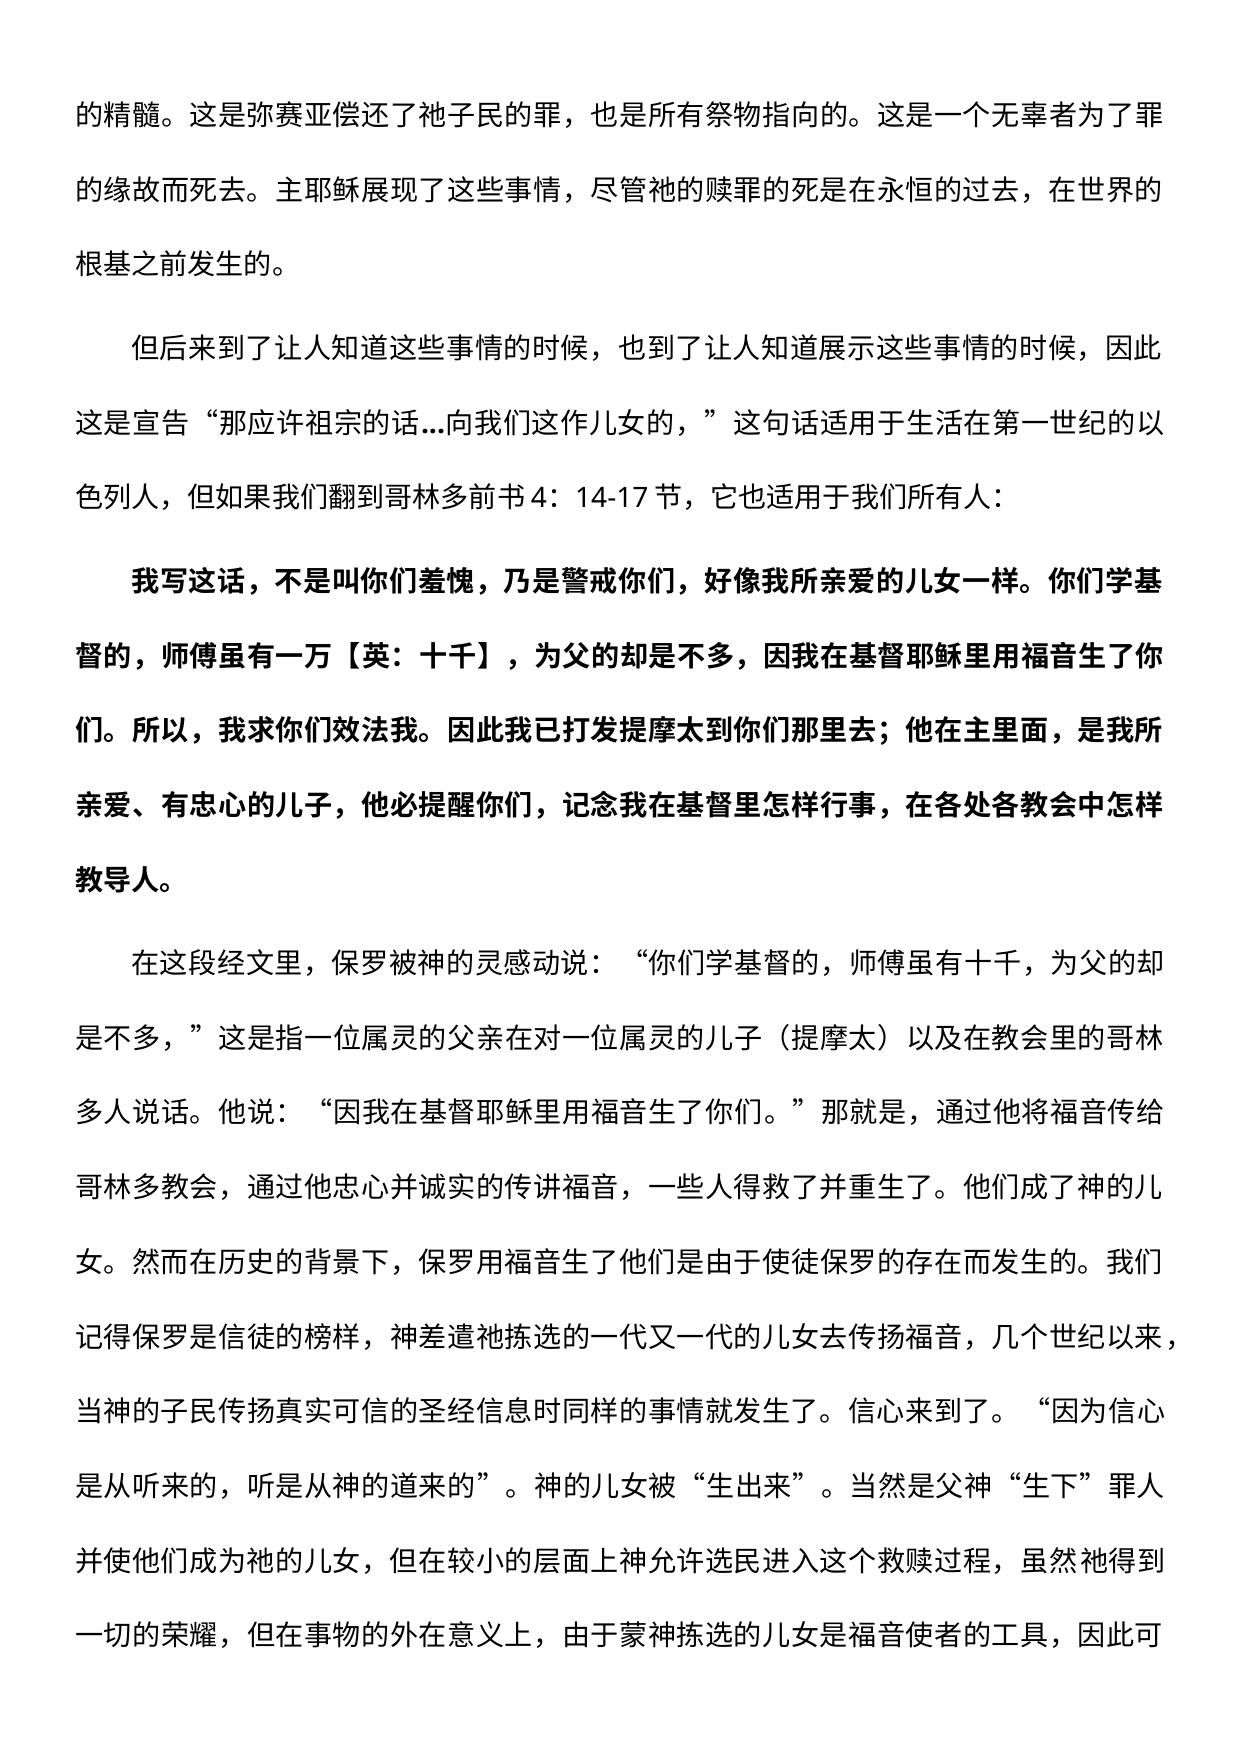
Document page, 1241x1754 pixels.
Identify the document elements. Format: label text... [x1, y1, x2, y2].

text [75, 929, 1165, 1666]
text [75, 81, 1165, 295]
text 但后来到了让人知道这些事情的时候，也到了让人知道展示这些事情的时候，因此这是宣告“那应许祖宗的话...向我们这作儿女的，”这句话适用于生活在第一世纪的以色列人，但如果我们翻到哥林多前书4：14-17节，它也适用于我们所有人： [75, 314, 1165, 528]
text 我写这话，不是叫你们羞愧，乃是警戒你们，好像我所亲爱的儿女一样。你们学基督的，师傅虽有一万【英：十千】，为父的却是不多，因我在基督耶稣里用福音生了你们。所以，我求你们效法我。因此我已打发提摩太到你们那里去；他在主里面，是我所亲爱、有忠心的儿子，他必提醒你们，记念我在基督里怎样行事，在各处各教会中怎样教导人。 [75, 547, 1165, 910]
